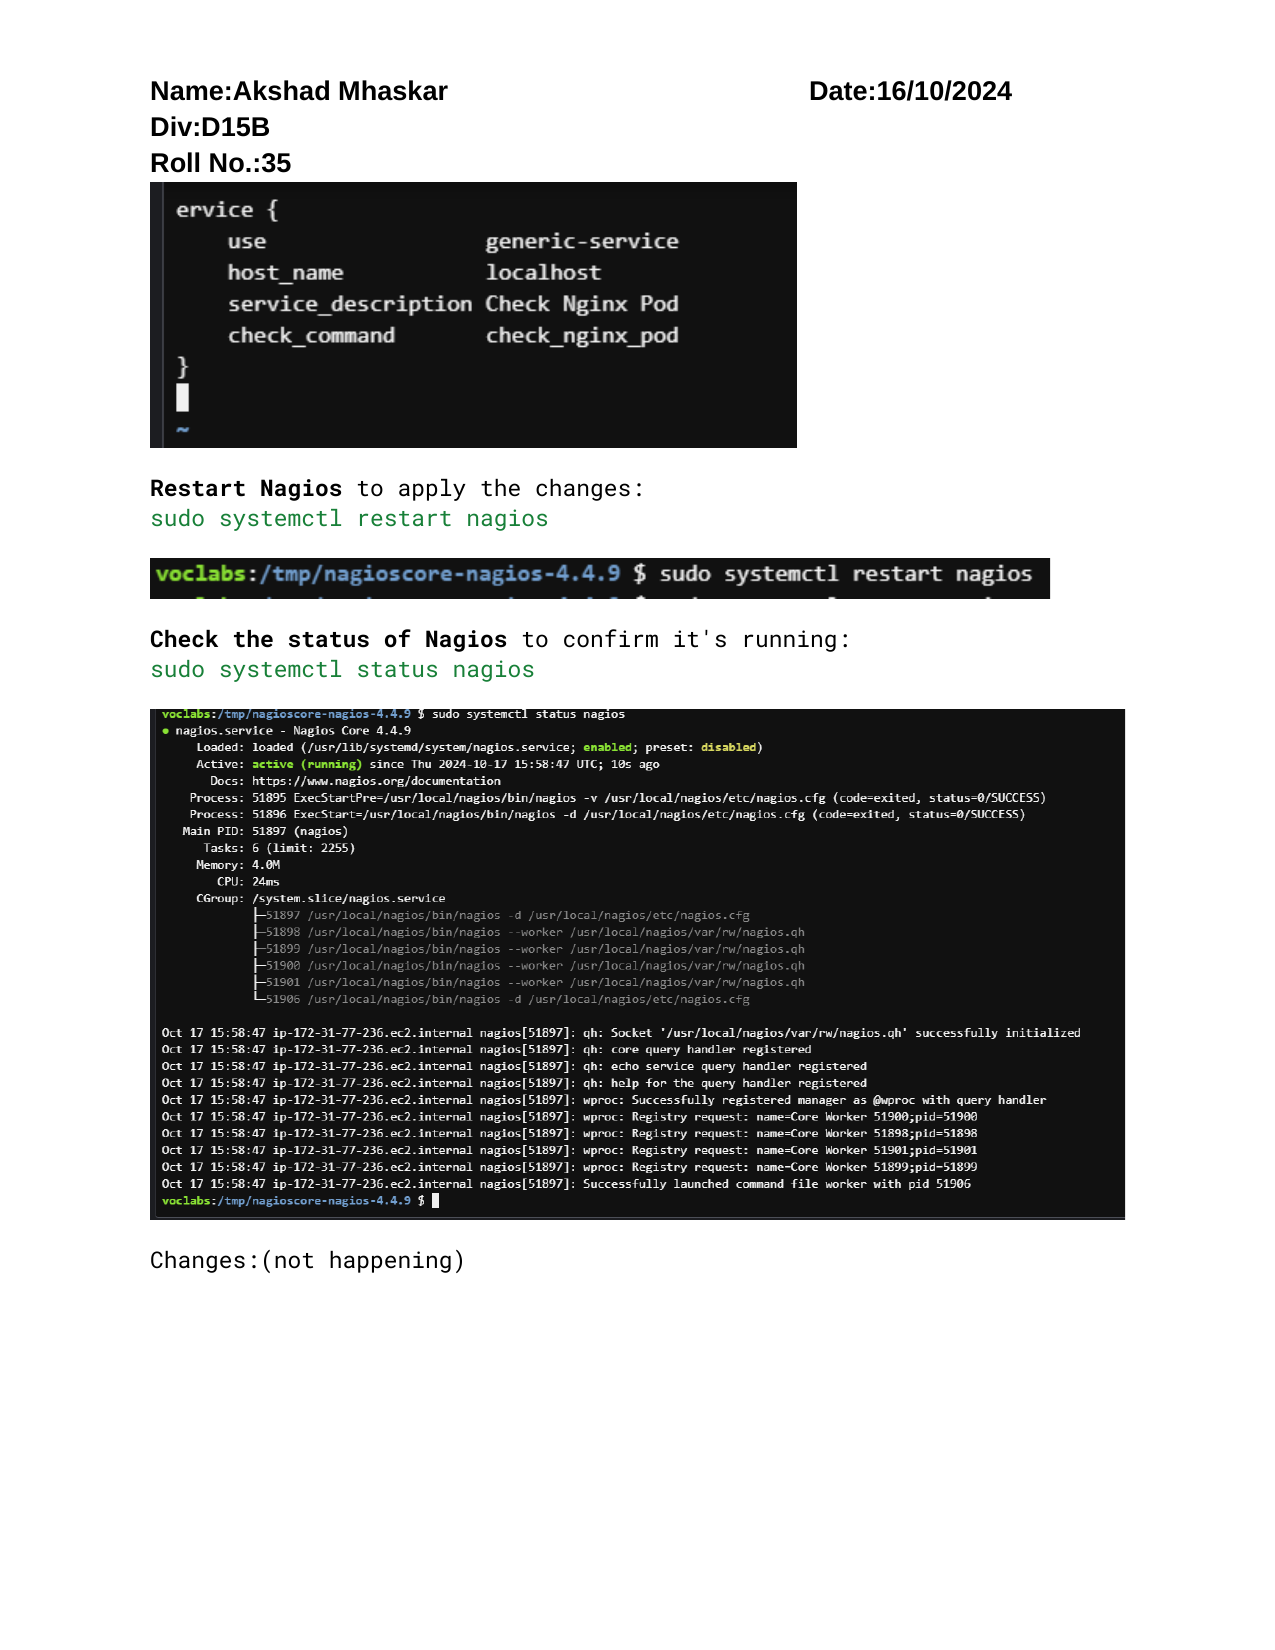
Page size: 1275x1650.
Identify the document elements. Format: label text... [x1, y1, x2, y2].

picture [150, 182, 797, 448]
text Check the status of Nagios to confirm it's running: sudo systemctl status nagios [150, 624, 1125, 684]
text Changes:(not happening) [150, 1244, 1125, 1275]
text Restart Nagios to apply the changes: sudo systemctl restart nagios [150, 473, 1125, 533]
picture [150, 709, 1125, 1220]
picture [150, 558, 1050, 599]
